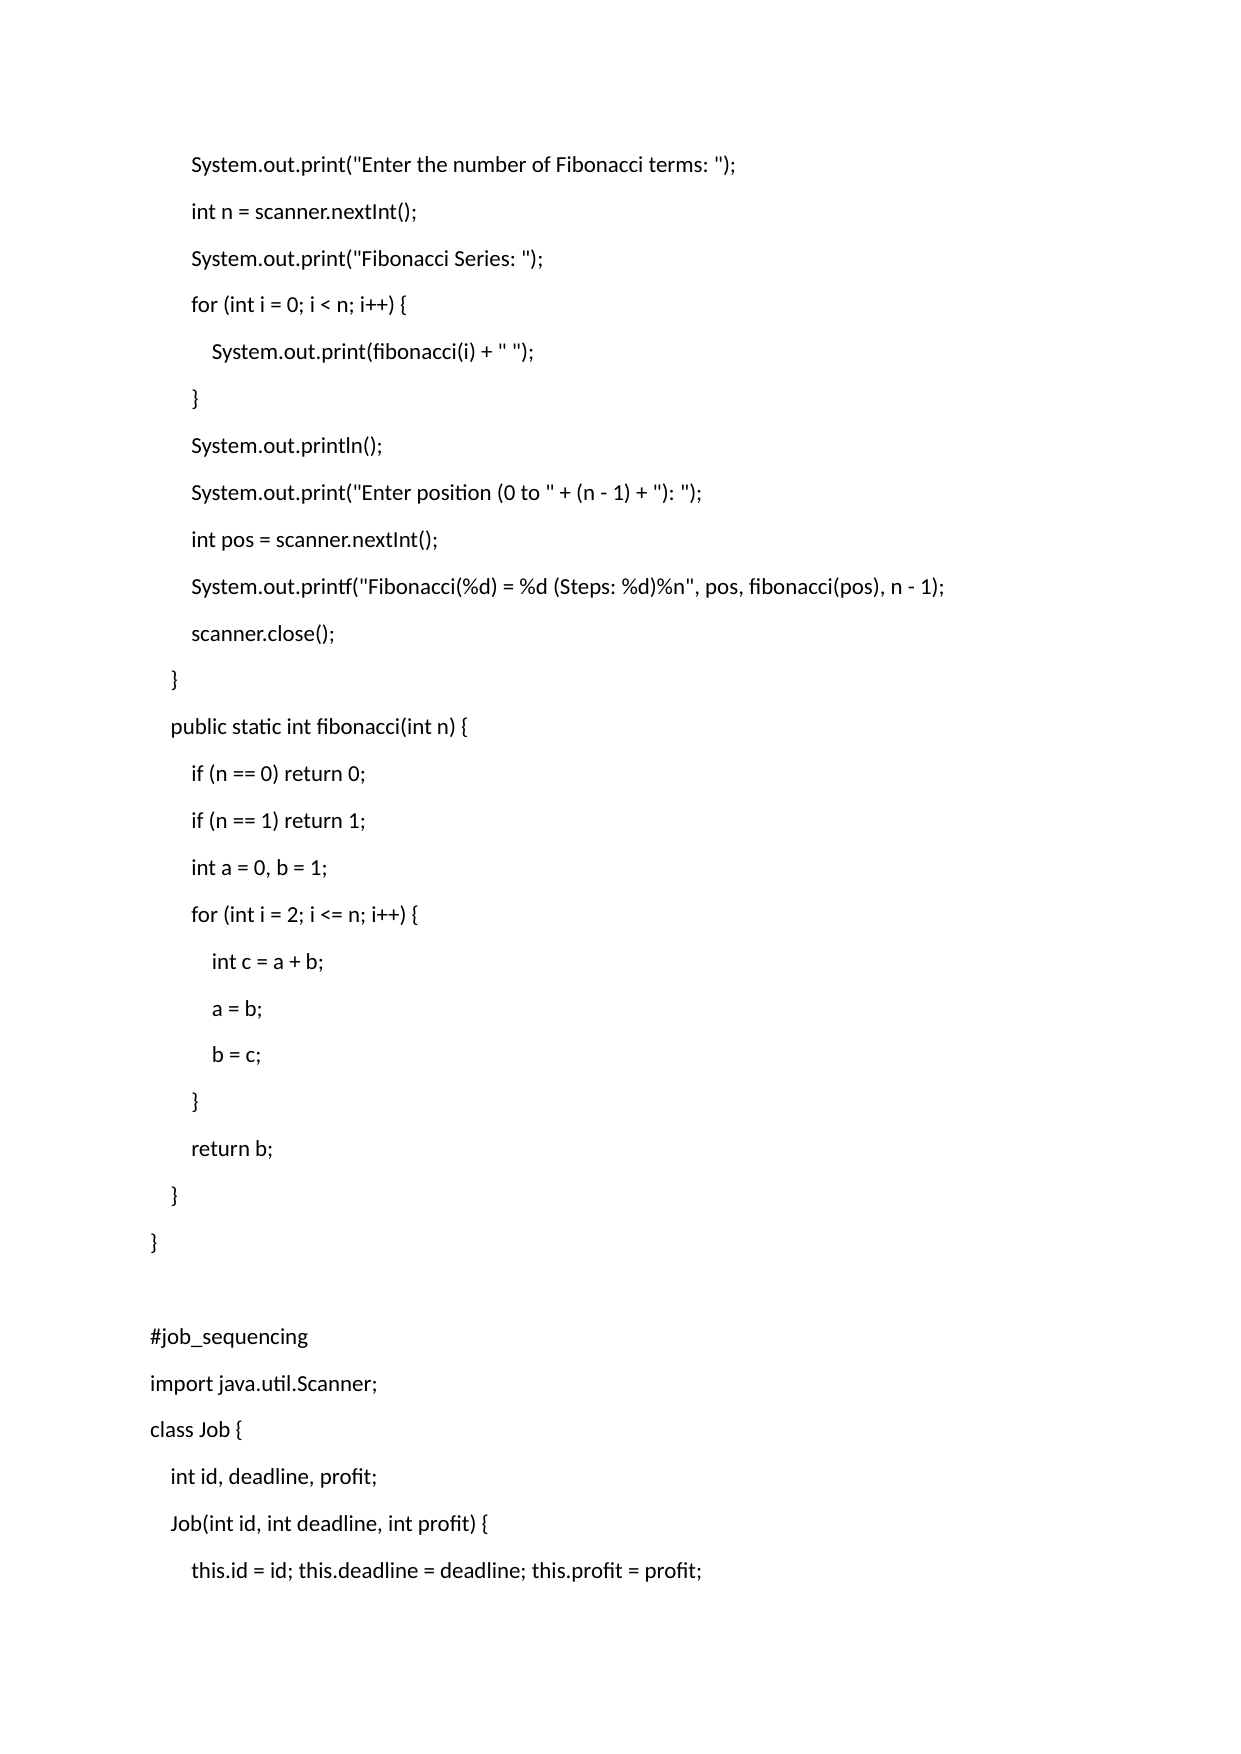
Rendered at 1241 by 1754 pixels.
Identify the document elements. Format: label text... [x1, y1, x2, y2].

text int a = 0, b = 1; [150, 853, 1090, 881]
text scanner.close(); [150, 619, 1090, 647]
text int c = a + b; [150, 947, 1090, 975]
text System.out.printf("Fibonacci(%d) = %d (Steps: %d)%n", pos, fibonacci(pos), n - 1); [150, 572, 1090, 600]
text } [150, 666, 1090, 694]
text } [150, 384, 1090, 412]
text if (n == 0) return 0; [150, 759, 1090, 787]
text class Job { [150, 1416, 1090, 1444]
text int pos = scanner.nextInt(); [150, 525, 1090, 553]
text System.out.print("Enter position (0 to " + (n - 1) + "): "); [150, 478, 1090, 506]
text #job_sequencing [150, 1322, 1090, 1350]
text b = c; [150, 1041, 1090, 1069]
text System.out.println(); [150, 431, 1090, 459]
text System.out.print("Enter the number of Fibonacci terms: "); [150, 150, 1090, 178]
text int n = scanner.nextInt(); [150, 197, 1090, 225]
text this.id = id; this.deadline = deadline; this.profit = profit; [150, 1556, 1090, 1584]
text for (int i = 2; i <= n; i++) { [150, 900, 1090, 928]
text System.out.print(fibonacci(i) + " "); [150, 337, 1090, 366]
text Job(int id, int deadline, int profit) { [150, 1509, 1090, 1537]
text System.out.print("Fibonacci Series: "); [150, 244, 1090, 272]
text } [150, 1228, 1090, 1256]
text a = b; [150, 994, 1090, 1022]
text public static int fibonacci(int n) { [150, 712, 1090, 741]
text } [150, 1181, 1090, 1209]
text for (int i = 0; i < n; i++) { [150, 291, 1090, 319]
text import java.util.Scanner; [150, 1369, 1090, 1397]
text return b; [150, 1134, 1090, 1162]
text if (n == 1) return 1; [150, 806, 1090, 834]
text } [150, 1087, 1090, 1116]
text int id, deadline, profit; [150, 1462, 1090, 1491]
